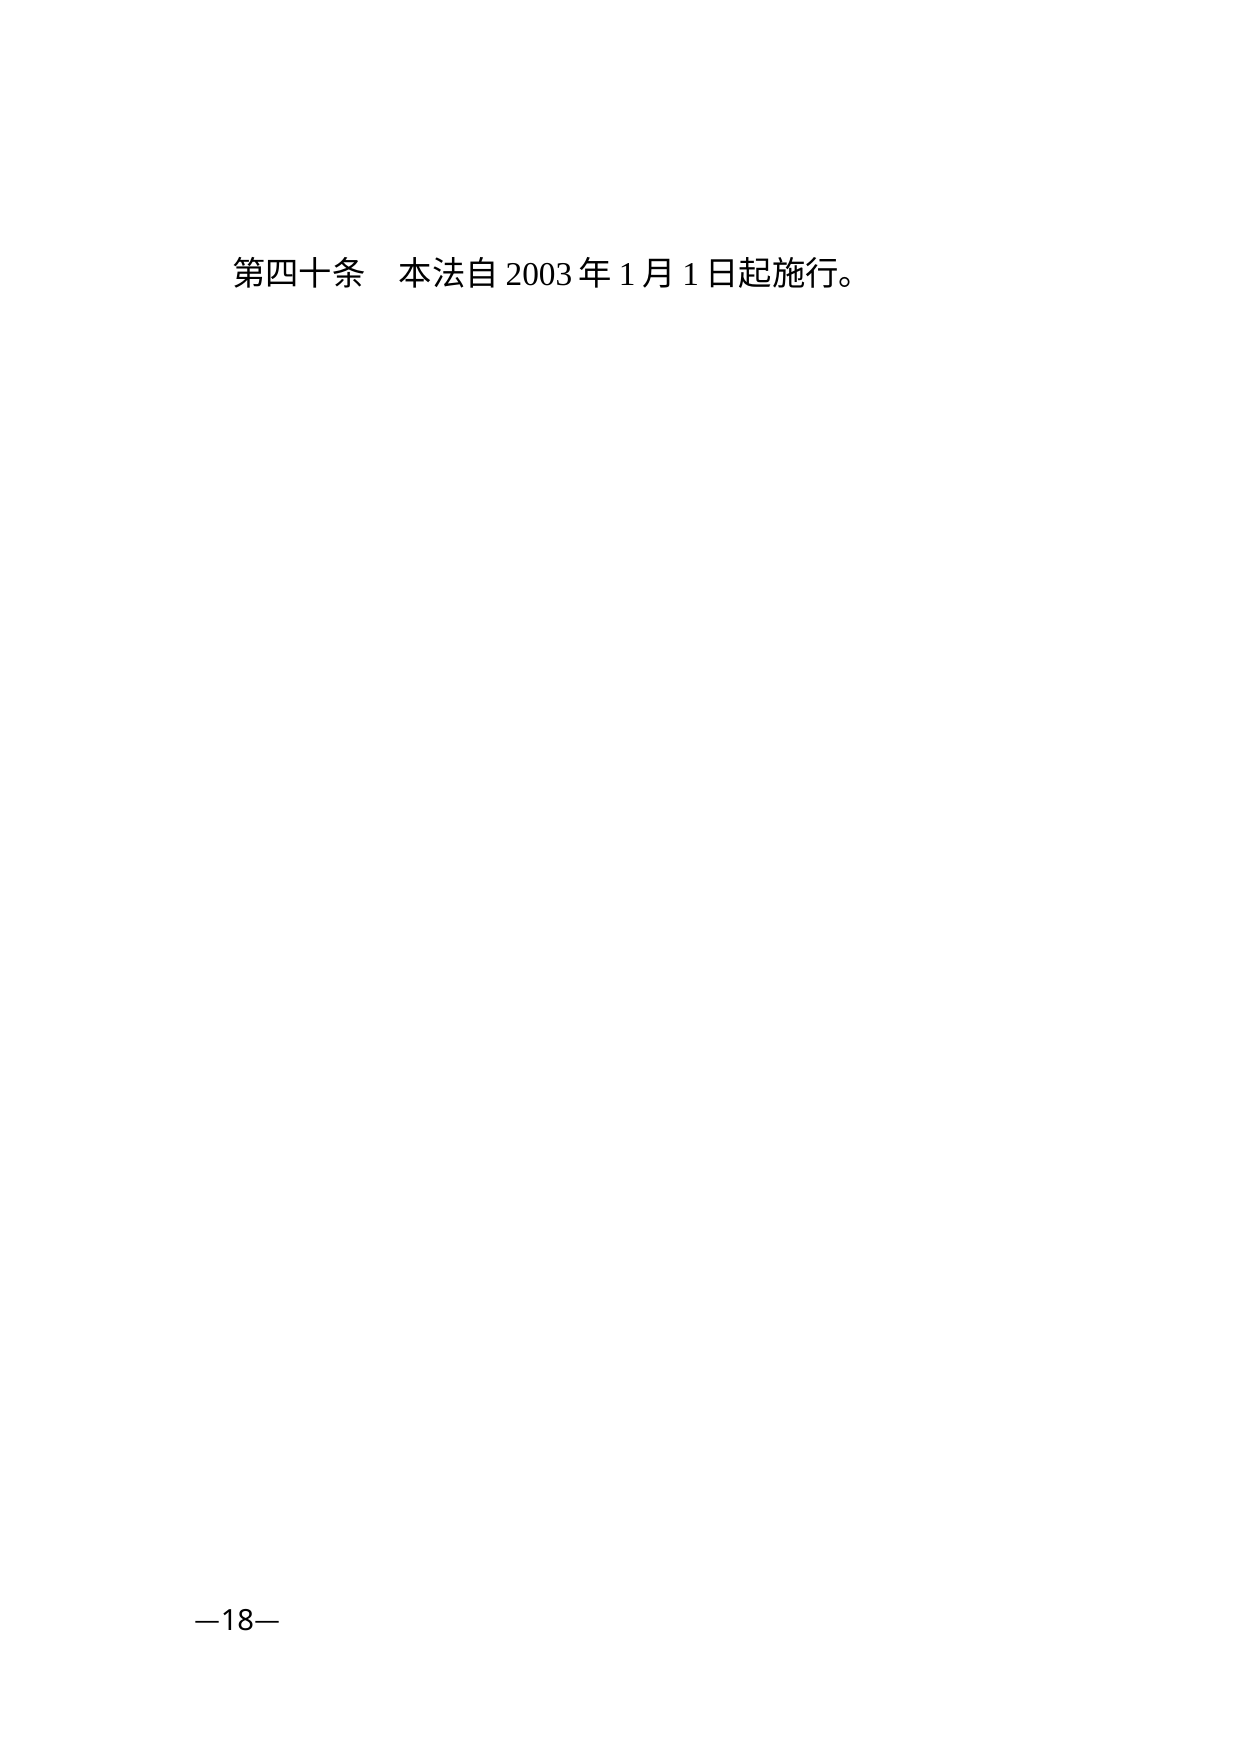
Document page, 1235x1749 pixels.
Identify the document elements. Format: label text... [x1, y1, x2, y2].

text 第四十条 本法自2003年1月1日起施行。 [165, 226, 1087, 317]
